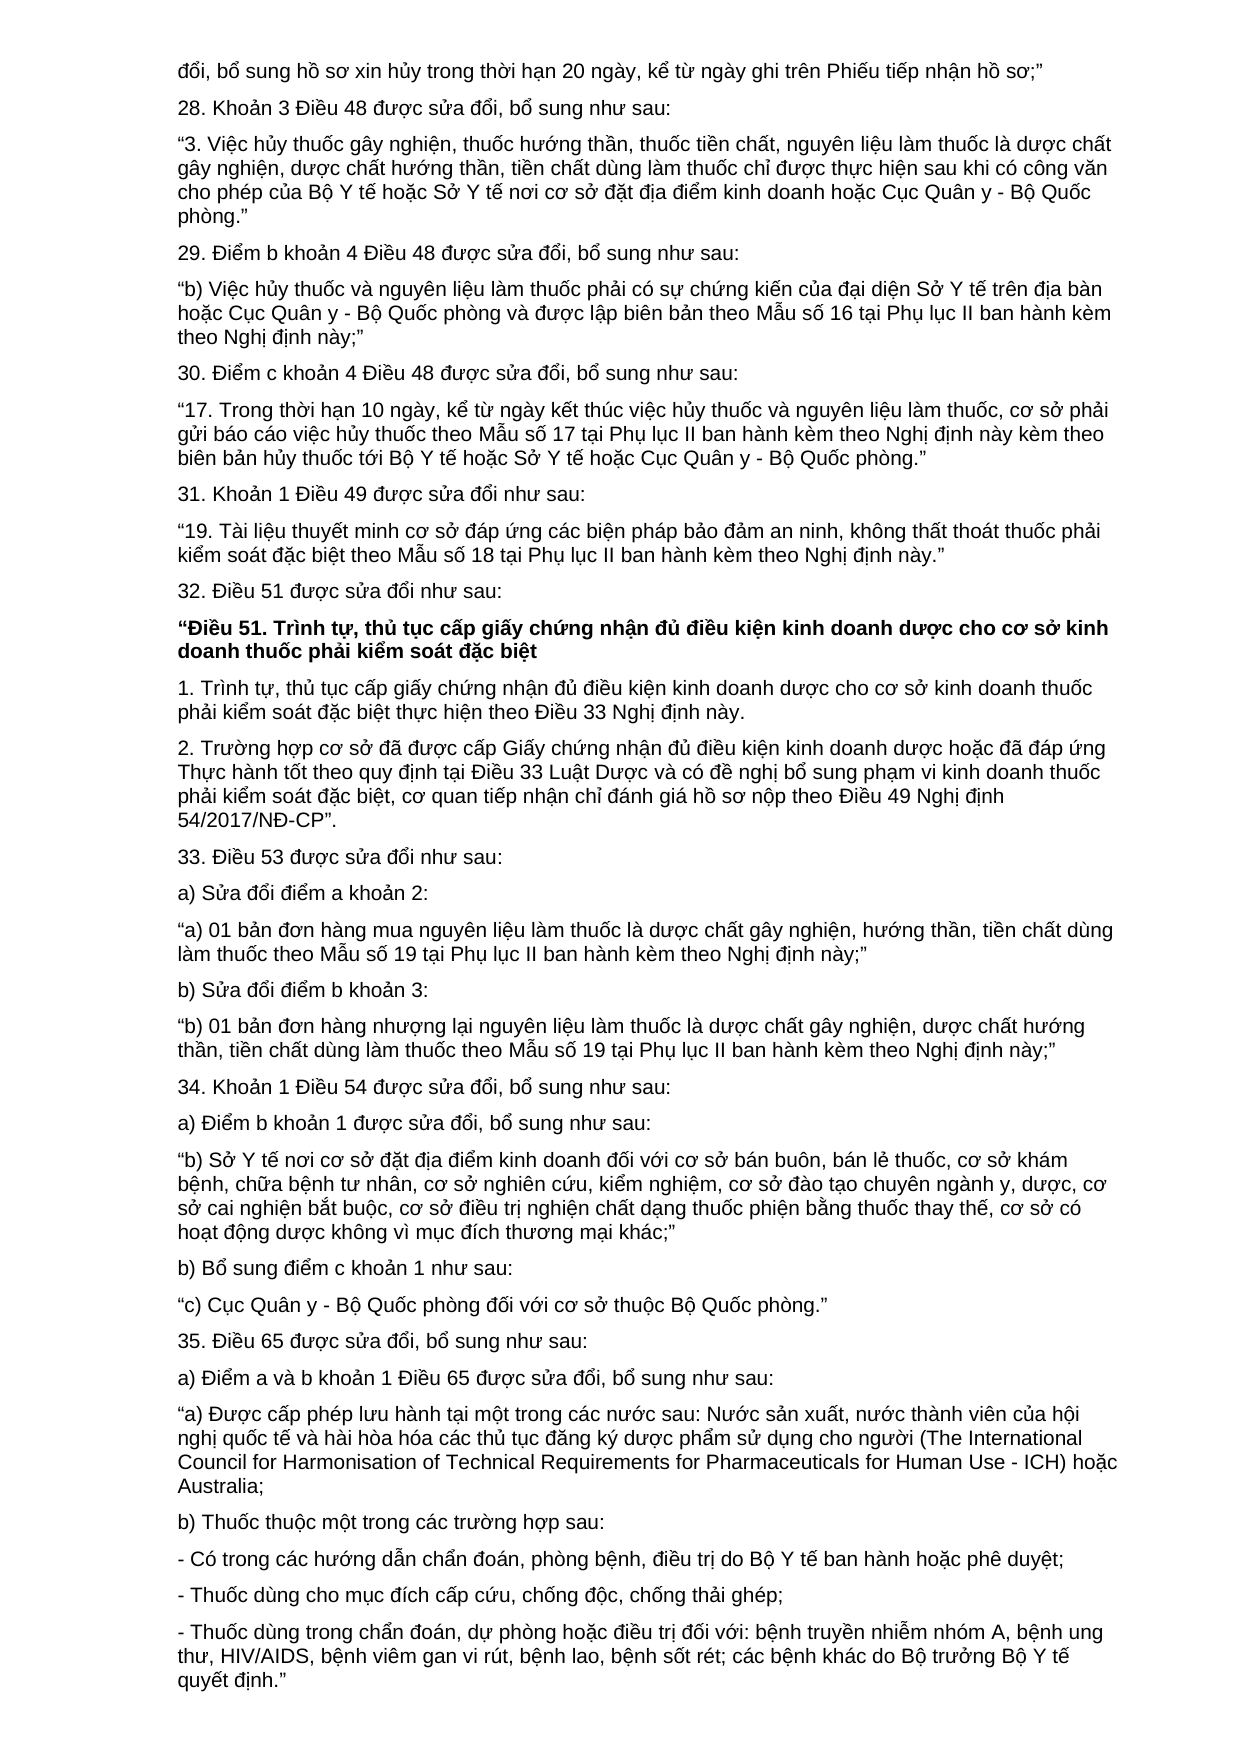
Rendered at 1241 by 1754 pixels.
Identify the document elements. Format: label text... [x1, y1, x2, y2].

text “19. Tài liệu thuyết minh cơ sở đáp ứng các biện pháp bảo đảm an ninh, không thất thoát thuốc phải kiểm soát đặc biệt theo Mẫu số 18 tại Phụ lục II ban hành kèm theo Nghị định này.” [177, 518, 1122, 566]
text 30. Điểm c khoản 4 Điều 48 được sửa đổi, bổ sung như sau: [177, 361, 1122, 385]
text 1. Trình tự, thủ tục cấp giấy chứng nhận đủ điều kiện kinh doanh dược cho cơ sở kinh doanh thuốc phải kiểm soát đặc biệt thực hiện theo Điều 33 Nghị định này. [177, 676, 1122, 724]
text 33. Điều 53 được sửa đổi như sau: [177, 844, 1122, 868]
text b) Thuốc thuộc một trong các trường hợp sau: [177, 1510, 1122, 1534]
text 2. Trường hợp cơ sở đã được cấp Giấy chứng nhận đủ điều kiện kinh doanh dược hoặc đã đáp ứng Thực hành tốt theo quy định tại Điều 33 Luật Dược và có đề nghị bổ sung phạm vi kinh doanh thuốc phải kiểm soát đặc biệt, cơ quan tiếp nhận chỉ đánh giá hồ sơ nộp theo Điều 49 Nghị định 54/2017/NĐ-CP”. [177, 736, 1122, 832]
text a) Điểm a và b khoản 1 Điều 65 được sửa đổi, bổ sung như sau: [177, 1365, 1122, 1389]
text “c) Cục Quân y - Bộ Quốc phòng đối với cơ sở thuộc Bộ Quốc phòng.” [177, 1292, 1122, 1316]
text 29. Điểm b khoản 4 Điều 48 được sửa đổi, bổ sung như sau: [177, 240, 1122, 264]
text b) Bổ sung điểm c khoản 1 như sau: [177, 1256, 1122, 1280]
text - Thuốc dùng cho mục đích cấp cứu, chống độc, chống thải ghép; [177, 1583, 1122, 1607]
text “a) 01 bản đơn hàng mua nguyên liệu làm thuốc là dược chất gây nghiện, hướng thần, tiền chất dùng làm thuốc theo Mẫu số 19 tại Phụ lục II ban hành kèm theo Nghị định này;” [177, 917, 1122, 965]
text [177, 59, 1122, 83]
text “a) Được cấp phép lưu hành tại một trong các nước sau: Nước sản xuất, nước thành viên của hội nghị quốc tế và hài hòa hóa các thủ tục đăng ký dược phẩm sử dụng cho người (The International Council for Harmonisation of Technical Requirements for Pharmaceuticals for Human Use - ICH) hoặc Australia; [177, 1402, 1122, 1498]
text “b) Sở Y tế nơi cơ sở đặt địa điểm kinh doanh đối với cơ sở bán buôn, bán lẻ thuốc, cơ sở khám bệnh, chữa bệnh tư nhân, cơ sở nghiên cứu, kiểm nghiệm, cơ sở đào tạo chuyên ngành y, dược, cơ sở cai nghiện bắt buộc, cơ sở điều trị nghiện chất dạng thuốc phiện bằng thuốc thay thế, cơ sở có hoạt động dược không vì mục đích thương mại khác;” [177, 1148, 1122, 1243]
text “b) 01 bản đơn hàng nhượng lại nguyên liệu làm thuốc là dược chất gây nghiện, dược chất hướng thần, tiền chất dùng làm thuốc theo Mẫu số 19 tại Phụ lục II ban hành kèm theo Nghị định này;” [177, 1014, 1122, 1062]
text 31. Khoản 1 Điều 49 được sửa đổi như sau: [177, 482, 1122, 506]
text “b) Việc hủy thuốc và nguyên liệu làm thuốc phải có sự chứng kiến của đại diện Sở Y tế trên địa bàn hoặc Cục Quân y - Bộ Quốc phòng và được lập biên bản theo Mẫu số 16 tại Phụ lục II ban hành kèm theo Nghị định này;” [177, 277, 1122, 349]
text “3. Việc hủy thuốc gây nghiện, thuốc hướng thần, thuốc tiền chất, nguyên liệu làm thuốc là dược chất gây nghiện, dược chất hướng thần, tiền chất dùng làm thuốc chỉ được thực hiện sau khi có công văn cho phép của Bộ Y tế hoặc Sở Y tế nơi cơ sở đặt địa điểm kinh doanh hoặc Cục Quân y - Bộ Quốc phòng.” [177, 132, 1122, 228]
text 32. Điều 51 được sửa đổi như sau: [177, 579, 1122, 603]
text “17. Trong thời hạn 10 ngày, kể từ ngày kết thúc việc hủy thuốc và nguyên liệu làm thuốc, cơ sở phải gửi báo cáo việc hủy thuốc theo Mẫu số 17 tại Phụ lục II ban hành kèm theo Nghị định này kèm theo biên bản hủy thuốc tới Bộ Y tế hoặc Sở Y tế hoặc Cục Quân y - Bộ Quốc phòng.” [177, 398, 1122, 469]
text - Có trong các hướng dẫn chẩn đoán, phòng bệnh, điều trị do Bộ Y tế ban hành hoặc phê duyệt; [177, 1547, 1122, 1571]
text 28. Khoản 3 Điều 48 được sửa đổi, bổ sung như sau: [177, 96, 1122, 119]
text b) Sửa đổi điểm b khoản 3: [177, 978, 1122, 1002]
text “Điều 51. Trình tự, thủ tục cấp giấy chứng nhận đủ điều kiện kinh doanh dược cho cơ sở kinh doanh thuốc phải kiểm soát đặc biệt [177, 615, 1122, 663]
text 35. Điều 65 được sửa đổi, bổ sung như sau: [177, 1329, 1122, 1353]
text - Thuốc dùng trong chẩn đoán, dự phòng hoặc điều trị đối với: bệnh truyền nhiễm nhóm A, bệnh ung thư, HIV/AIDS, bệnh viêm gan vi rút, bệnh lao, bệnh sốt rét; các bệnh khác do Bộ trưởng Bộ Y tế quyết định.” [177, 1619, 1122, 1691]
text 34. Khoản 1 Điều 54 được sửa đổi, bổ sung như sau: [177, 1075, 1122, 1099]
text a) Sửa đổi điểm a khoản 2: [177, 881, 1122, 905]
text a) Điểm b khoản 1 được sửa đổi, bổ sung như sau: [177, 1111, 1122, 1135]
